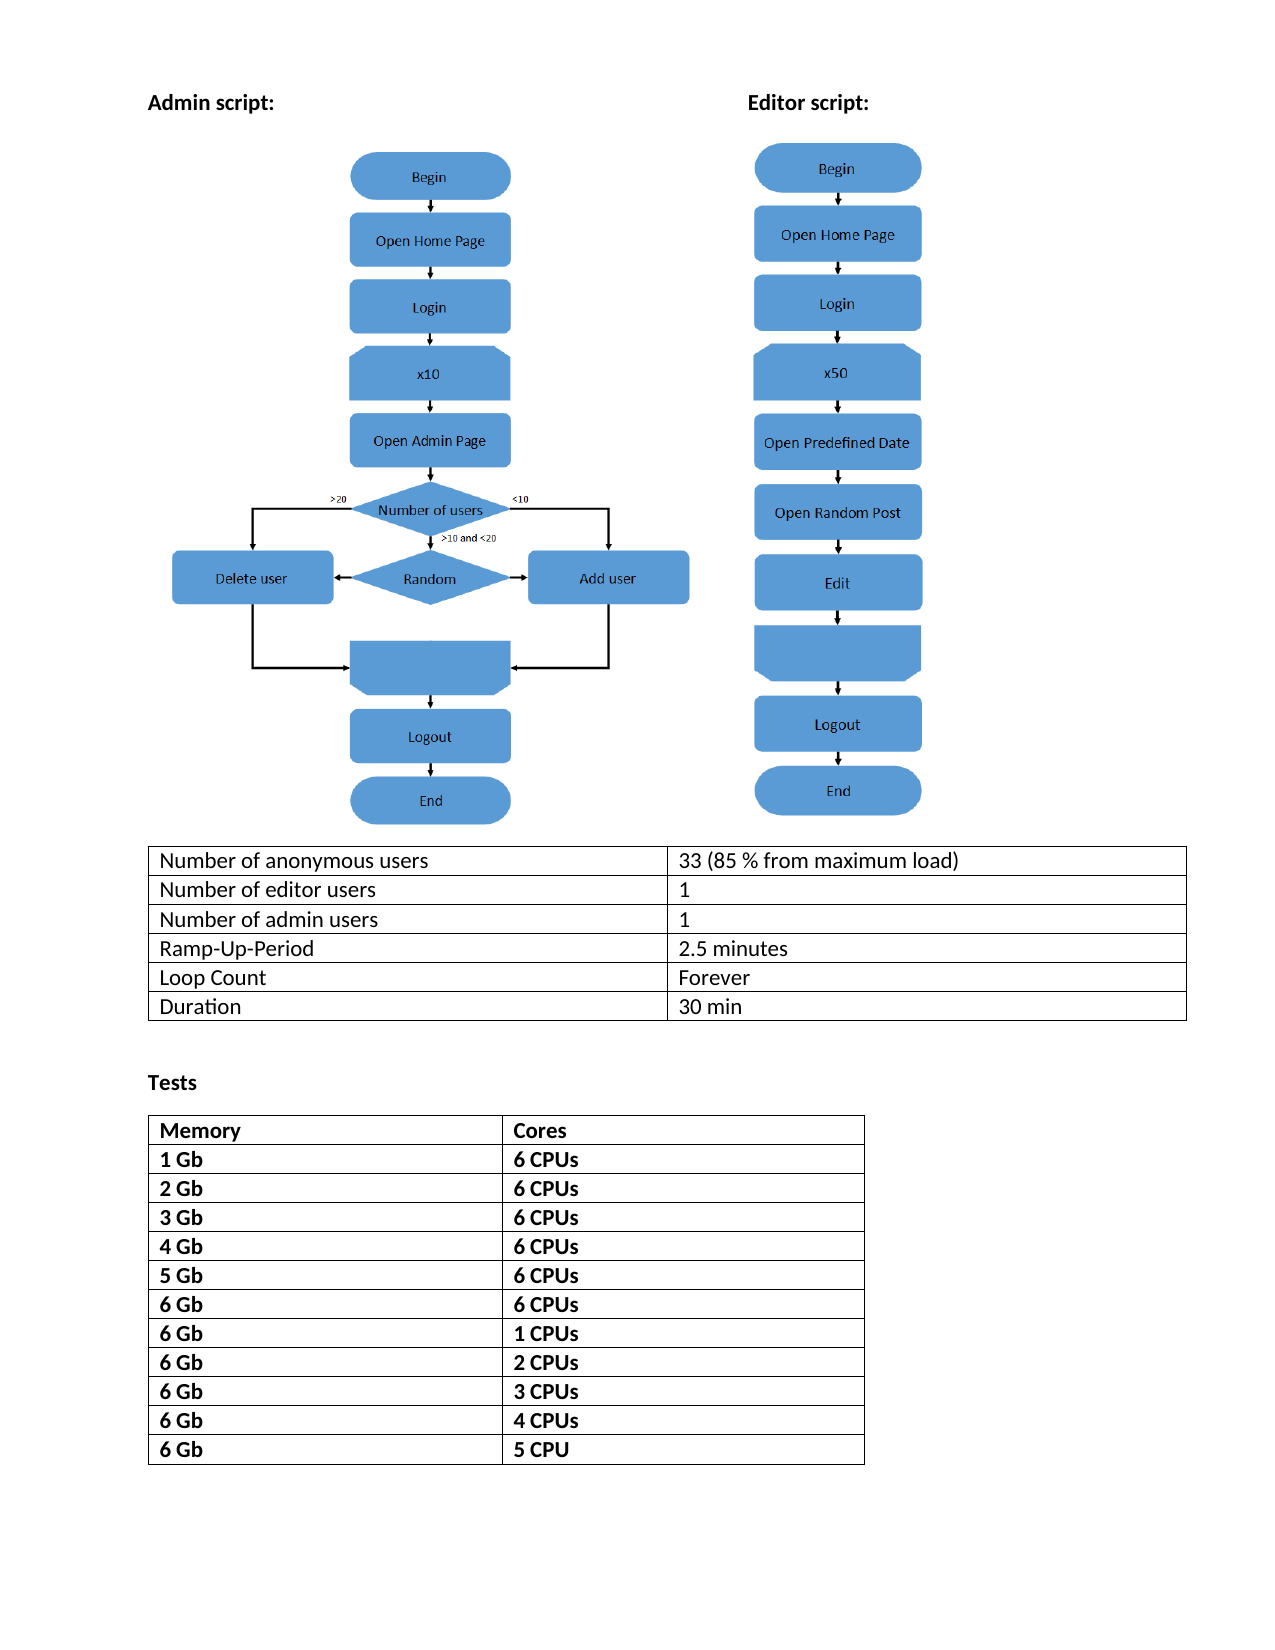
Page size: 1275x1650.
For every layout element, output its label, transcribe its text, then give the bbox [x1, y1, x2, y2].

table_header Memory [149, 1116, 502, 1144]
table_cell 2 CPUs [503, 1348, 864, 1376]
table_header Number of anonymous users [149, 847, 667, 874]
table_cell Loop Count [149, 963, 667, 991]
text Tests [148, 1068, 1186, 1096]
picture [152, 149, 705, 827]
table_cell 6 CPUs [503, 1232, 864, 1260]
table_cell 1 CPUs [503, 1319, 864, 1347]
table_cell 6 CPUs [503, 1290, 864, 1318]
table_cell 1 [668, 876, 1186, 904]
table_cell 6 Gb [149, 1435, 502, 1463]
table_cell 6 Gb [149, 1406, 502, 1434]
table_cell 6 Gb [149, 1290, 502, 1318]
table_header Cores [503, 1116, 864, 1144]
table_cell 6 CPUs [503, 1174, 864, 1202]
table_cell 6 CPUs [503, 1203, 864, 1231]
table_cell 1 [668, 905, 1186, 933]
table_cell 3 Gb [149, 1203, 502, 1231]
table_cell 6 Gb [149, 1377, 502, 1405]
table_cell 4 Gb [149, 1232, 502, 1260]
table_cell 6 CPUs [503, 1261, 864, 1289]
table_cell 4 CPUs [503, 1406, 864, 1434]
table_cell 5 CPU [503, 1435, 864, 1463]
table_cell Number of admin users [149, 905, 667, 933]
table_cell Duration [149, 992, 667, 1020]
table_cell 2 Gb [149, 1174, 502, 1202]
table_cell 2.5 minutes [668, 934, 1186, 962]
table_cell 6 CPUs [503, 1145, 864, 1173]
table_cell Forever [668, 963, 1186, 991]
table_cell 30 min [668, 992, 1186, 1020]
table_cell Ramp-Up-Period [149, 934, 667, 962]
table_cell 6 Gb [149, 1319, 502, 1347]
table_cell 6 Gb [149, 1348, 502, 1376]
table_cell Number of editor users [149, 876, 667, 904]
picture [709, 135, 966, 827]
table_cell 1 Gb [149, 1145, 502, 1173]
table_header 33 (85 % from maximum load) [668, 847, 1186, 874]
table_cell 5 Gb [149, 1261, 502, 1289]
table_cell 3 CPUs [503, 1377, 864, 1405]
